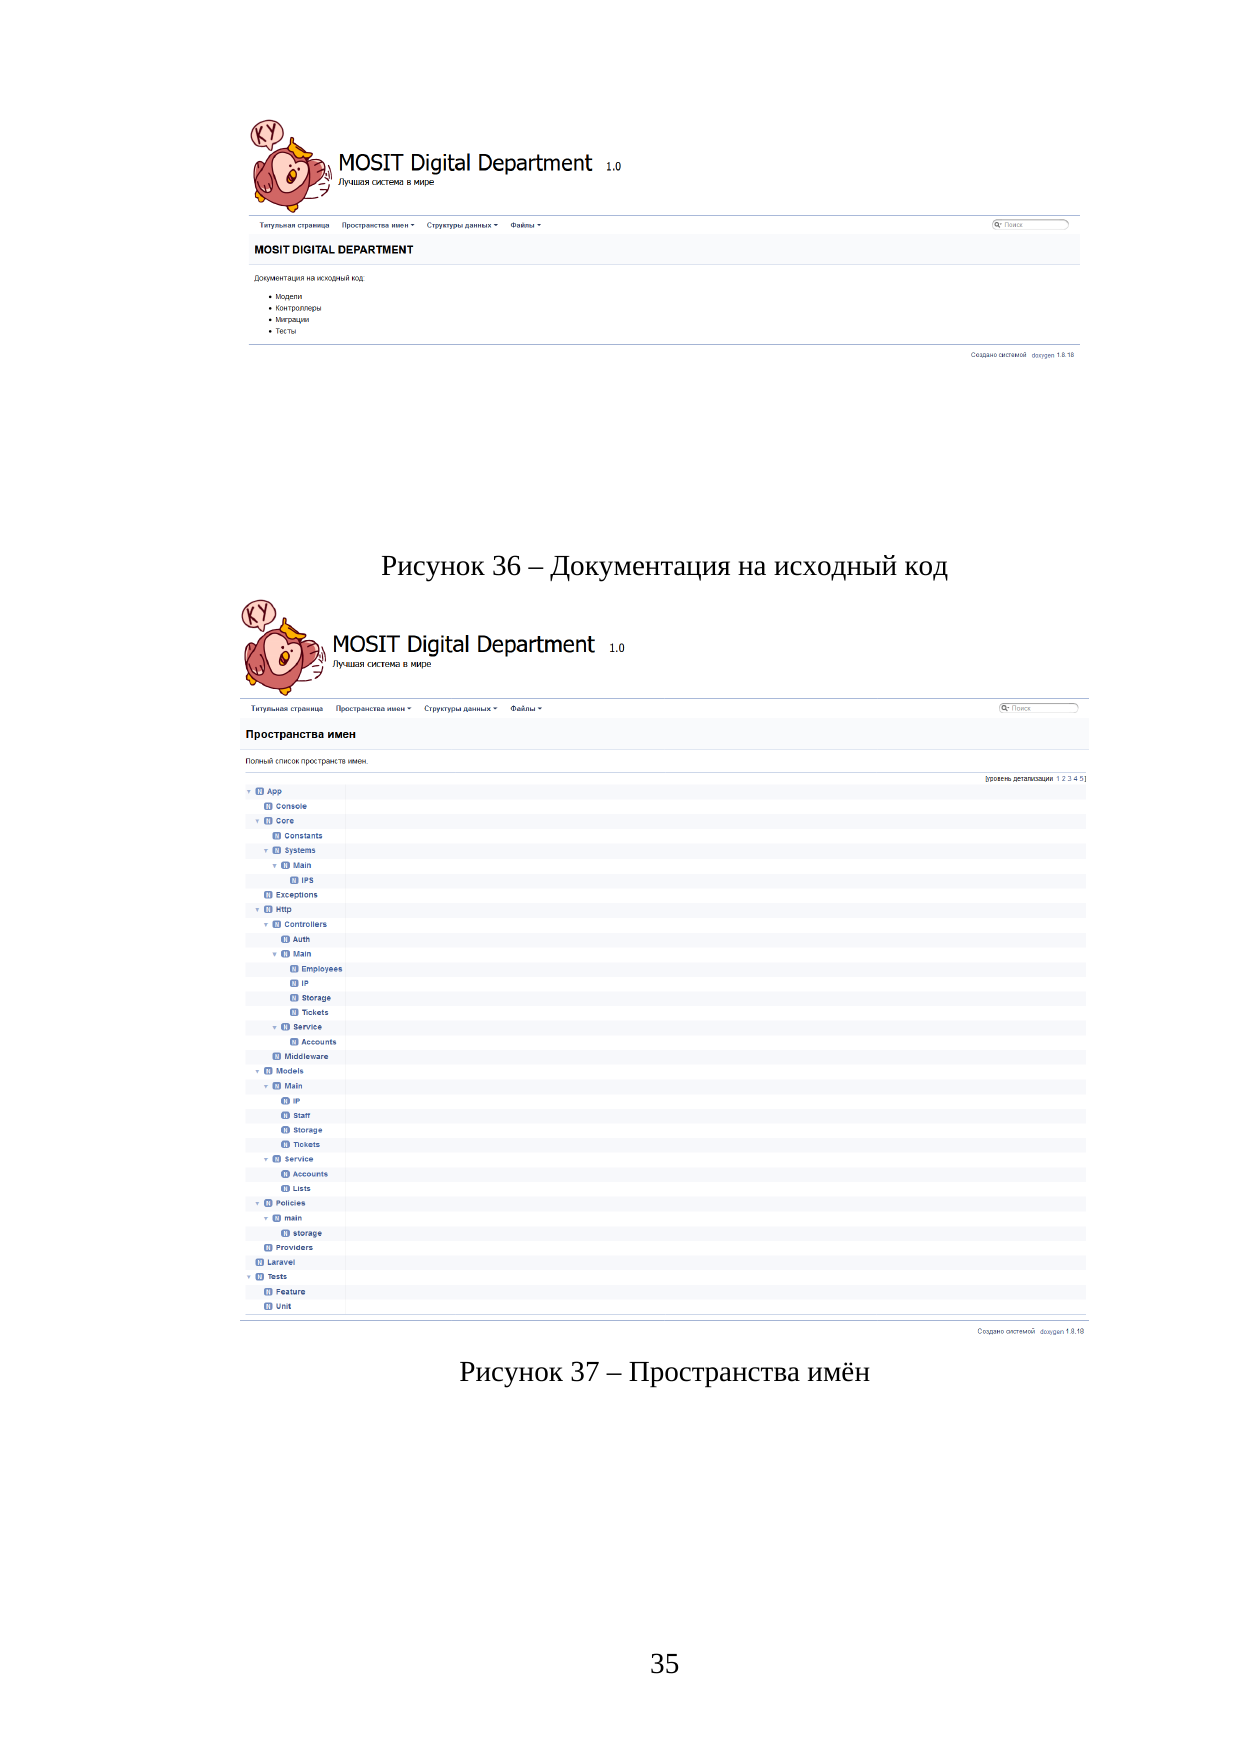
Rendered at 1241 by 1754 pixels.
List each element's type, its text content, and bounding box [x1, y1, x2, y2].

picture [248, 118, 1080, 532]
picture [240, 598, 1089, 1337]
